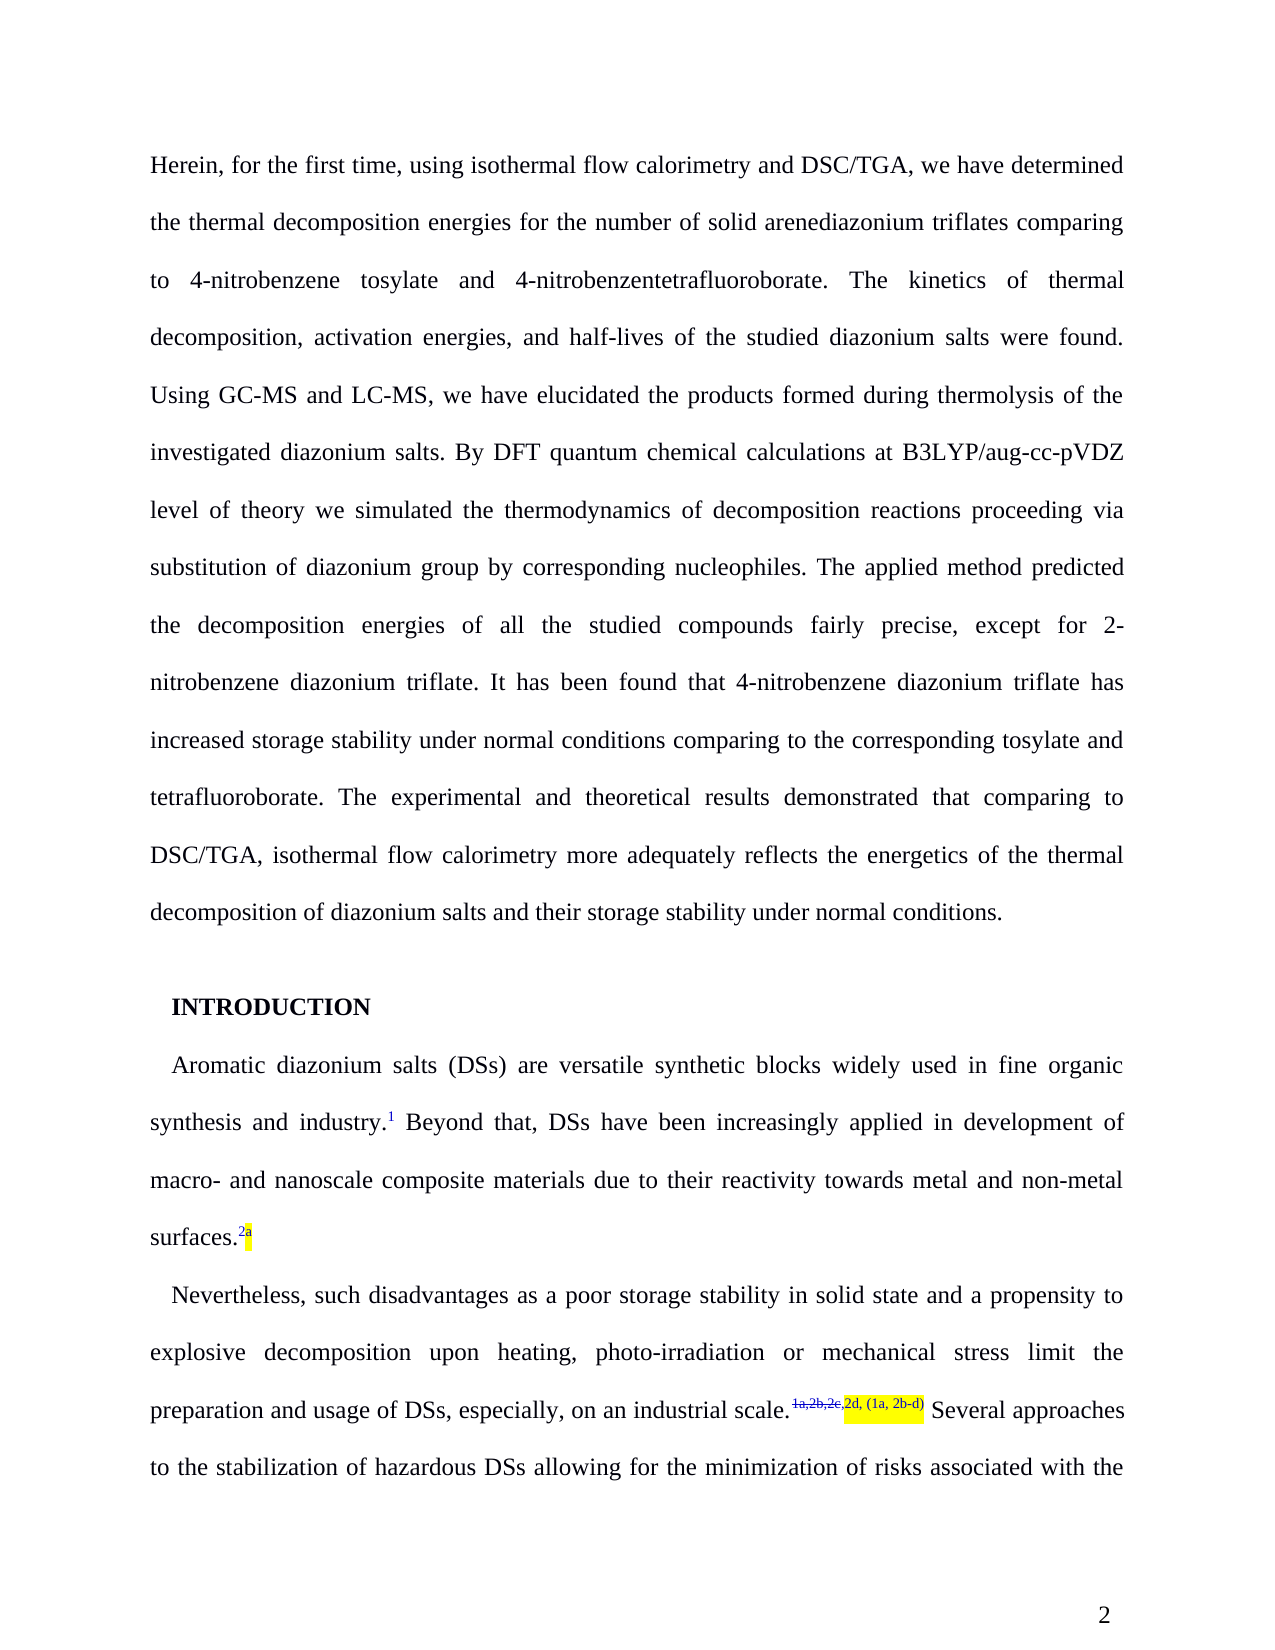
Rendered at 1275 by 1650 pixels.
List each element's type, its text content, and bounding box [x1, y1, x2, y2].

text Aromatic diazonium salts (DSs) are versatile synthetic blocks widely used in fine organic synthesis and industry.1 Beyond that, DSs have been increasingly applied in development of macro- and nanoscale composite materials due to their reactivity towards metal and non-metal surfaces.2a [150, 1050, 1125, 1251]
text INTRODUCTION [150, 992, 1125, 1021]
text Herein, for the first time, using isothermal flow calorimetry and DSC/TGA, we have determined the thermal decomposition energies for the number of solid arenediazonium triflates comparing to 4-nitrobenzene tosylate and 4-nitrobenzentetrafluoroborate. The kinetics of thermal decomposition, activation energies, and half-lives of the studied diazonium salts were found. Using GC-MS and LC-MS, we have elucidated the products formed during thermolysis of the investigated diazonium salts. By DFT quantum chemical calculations at B3LYP/aug-cc-pVDZ level of theory we simulated the thermodynamics of decomposition reactions proceeding via substitution of diazonium group by corresponding nucleophiles. The applied method predicted the decomposition energies of all the studied compounds fairly precise, except for 2-nitrobenzene diazonium triflate. It has been found that 4-nitrobenzene diazonium triflate has increased storage stability under normal conditions comparing to the corresponding tosylate and tetrafluoroborate. The experimental and theoretical results demonstrated that comparing to DSC/TGA, isothermal flow calorimetry more adequately reflects the energetics of the thermal decomposition of diazonium salts and their storage stability under normal conditions. [150, 150, 1125, 926]
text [150, 1280, 1125, 1481]
